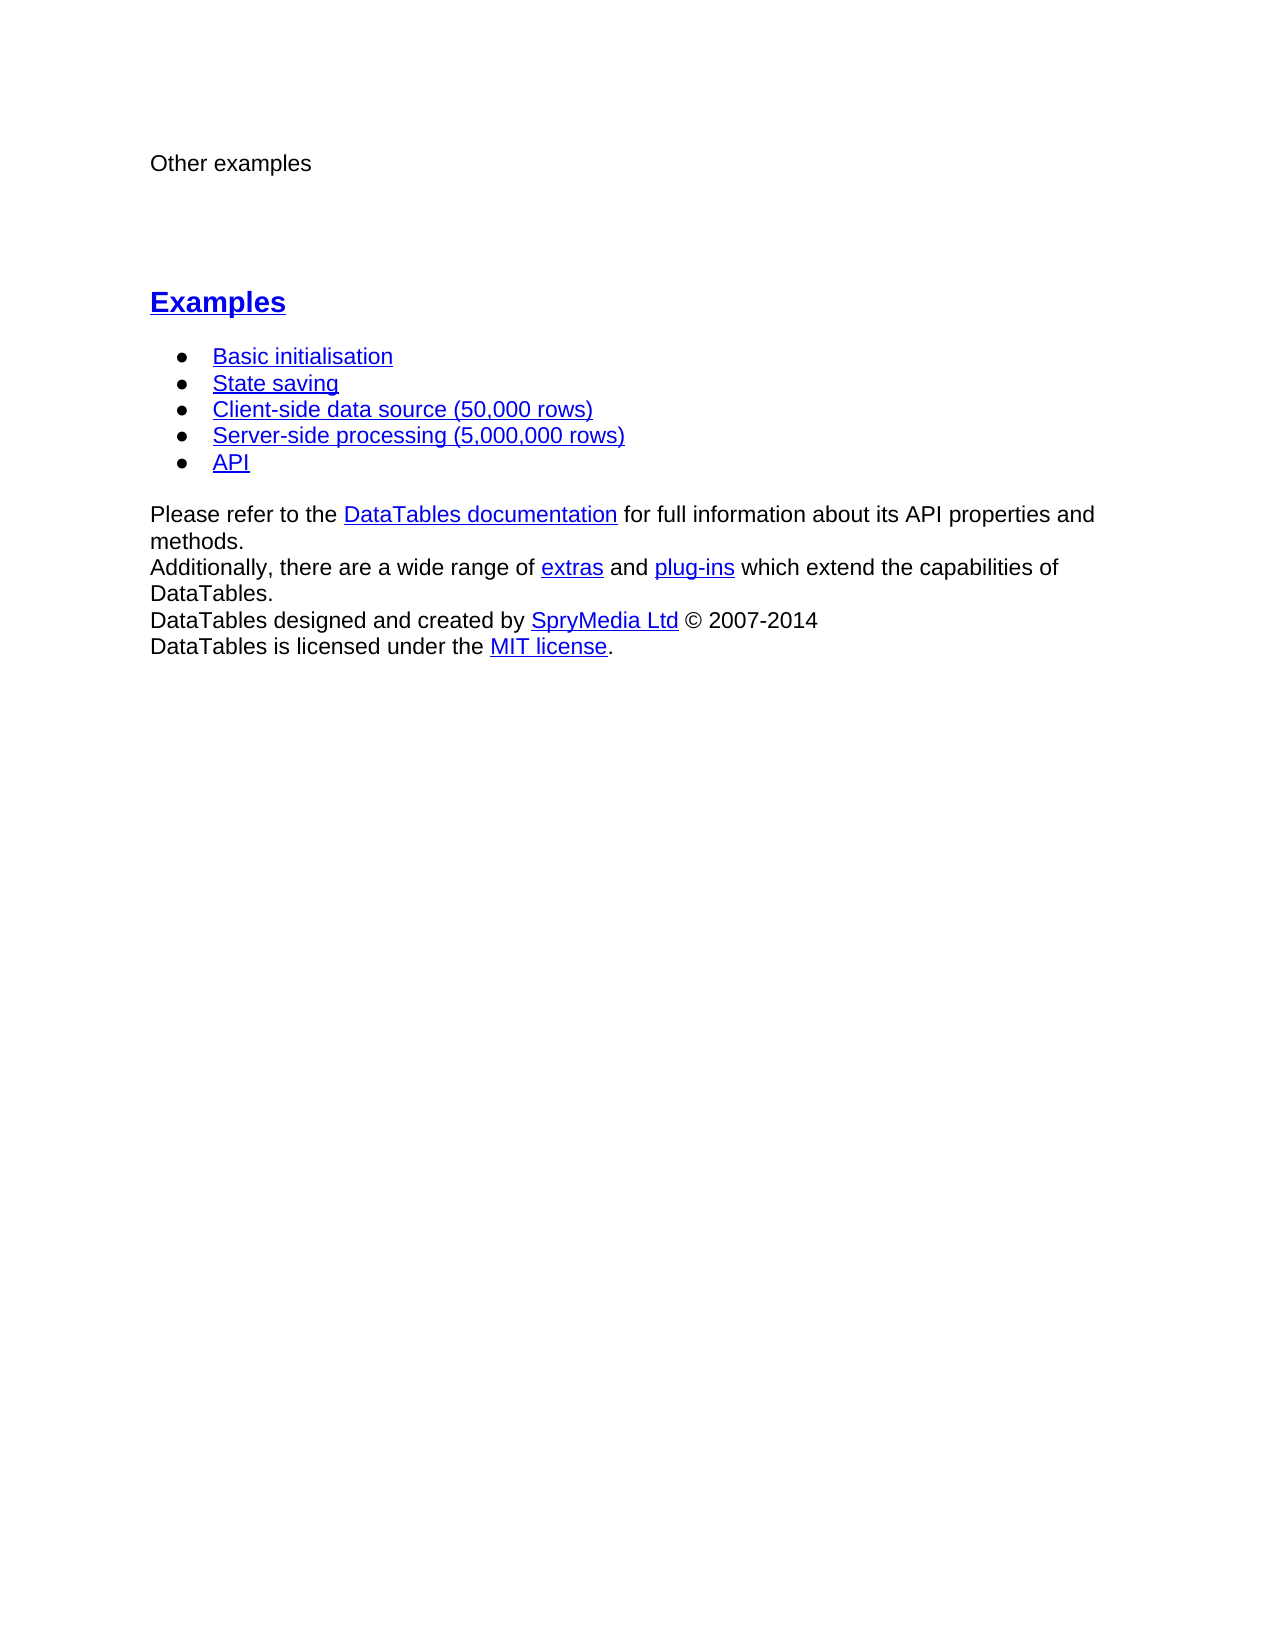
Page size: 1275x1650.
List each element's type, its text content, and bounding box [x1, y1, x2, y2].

list Server-side processing (5,000,000 rows) [175, 422, 1125, 449]
text DataTables is licensed under the MIT license. [150, 633, 1125, 659]
text Additionally, there are a wide range of extras and plug-ins which extend the capabilities of DataTables. [150, 554, 1125, 607]
text DataTables designed and created by SpryMedia Ltd © 2007-2014 [150, 607, 1125, 633]
list API [175, 449, 1125, 475]
list State saving [175, 369, 1125, 396]
text Other examples [150, 150, 1125, 176]
list Client-side data source (50,000 rows) [175, 396, 1125, 422]
text Please refer to the DataTables documentation for full information about its API properties and methods. [150, 501, 1125, 554]
list Basic initialisation [175, 343, 1125, 369]
text Examples [150, 285, 1125, 318]
